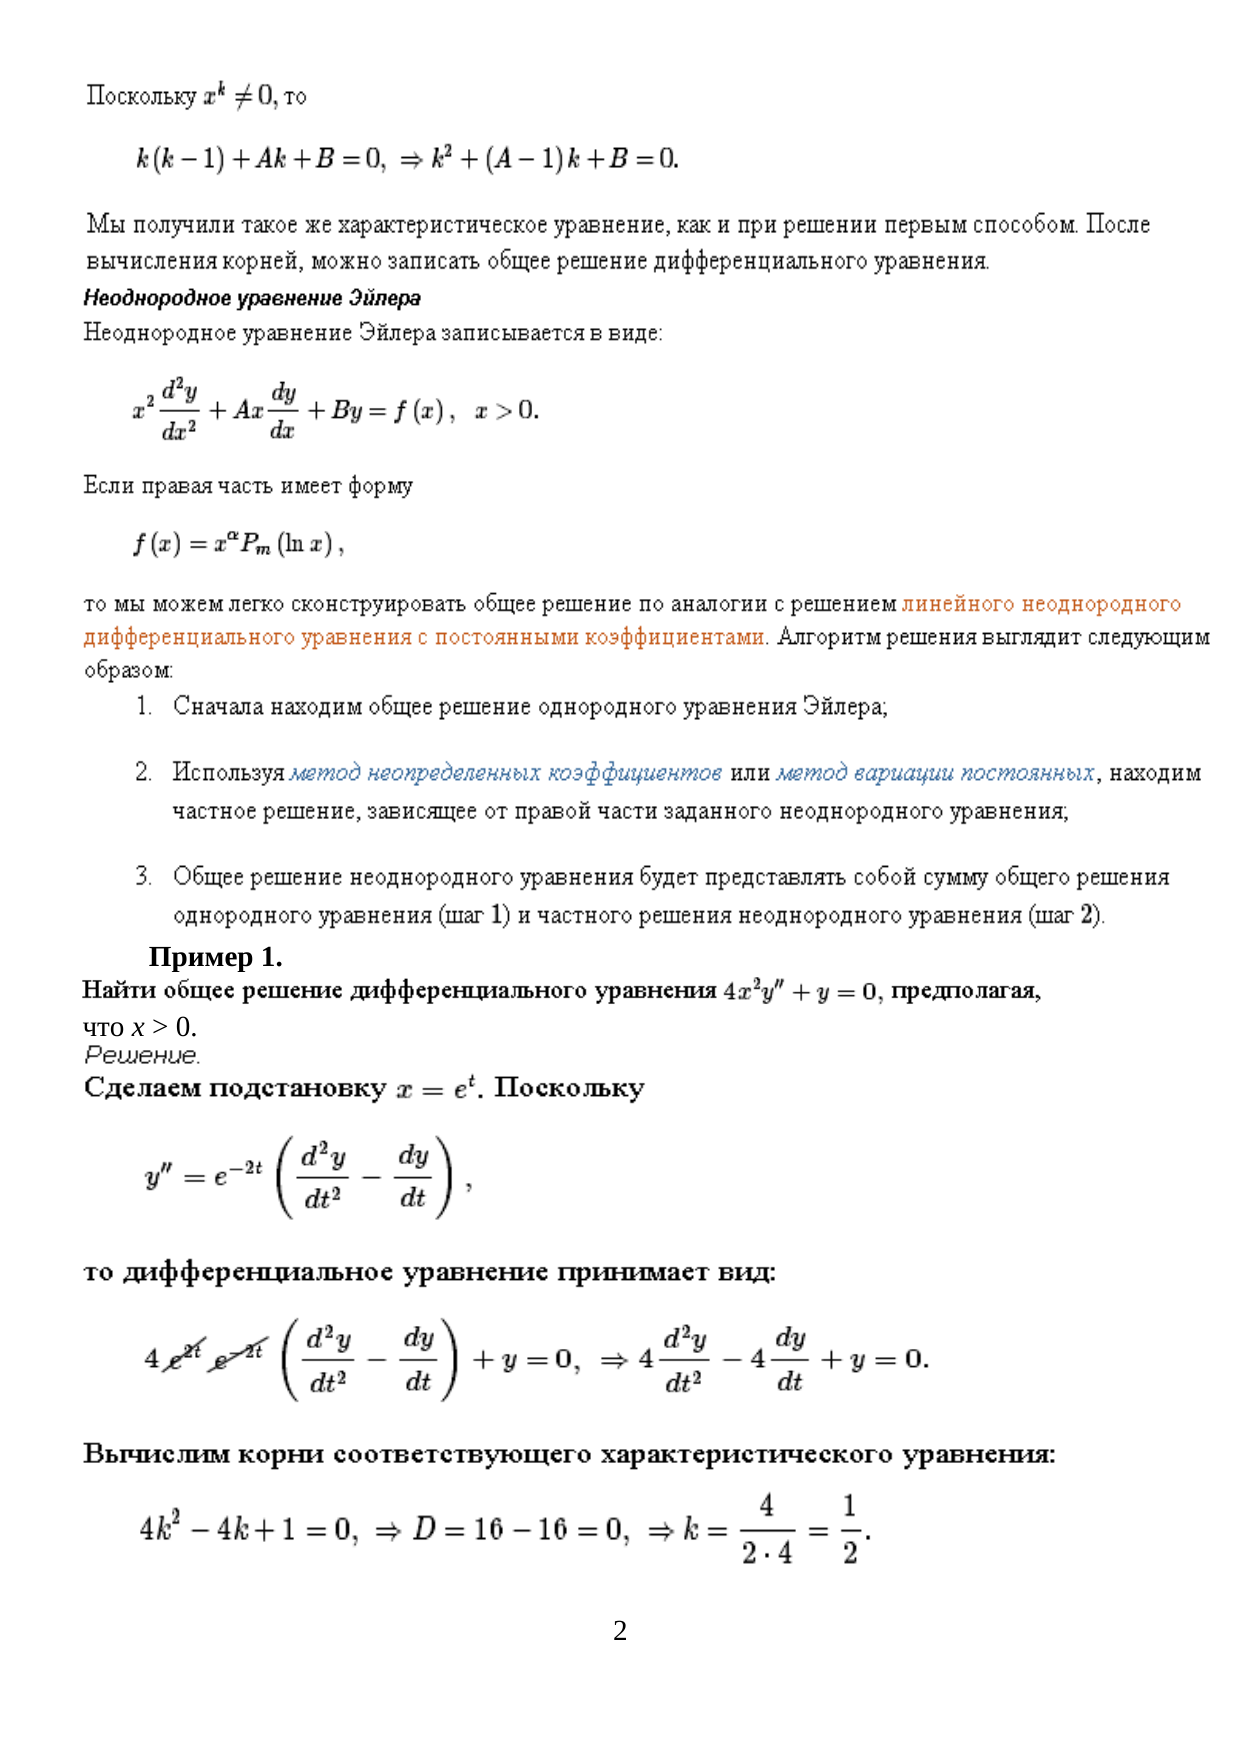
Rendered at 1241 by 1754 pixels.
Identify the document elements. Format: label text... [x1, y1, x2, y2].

picture [75, 972, 1049, 1010]
picture [75, 75, 1216, 939]
text что x > 0. [75, 1009, 1165, 1043]
text Пример 1. [75, 939, 1165, 972]
picture [75, 1043, 1068, 1574]
